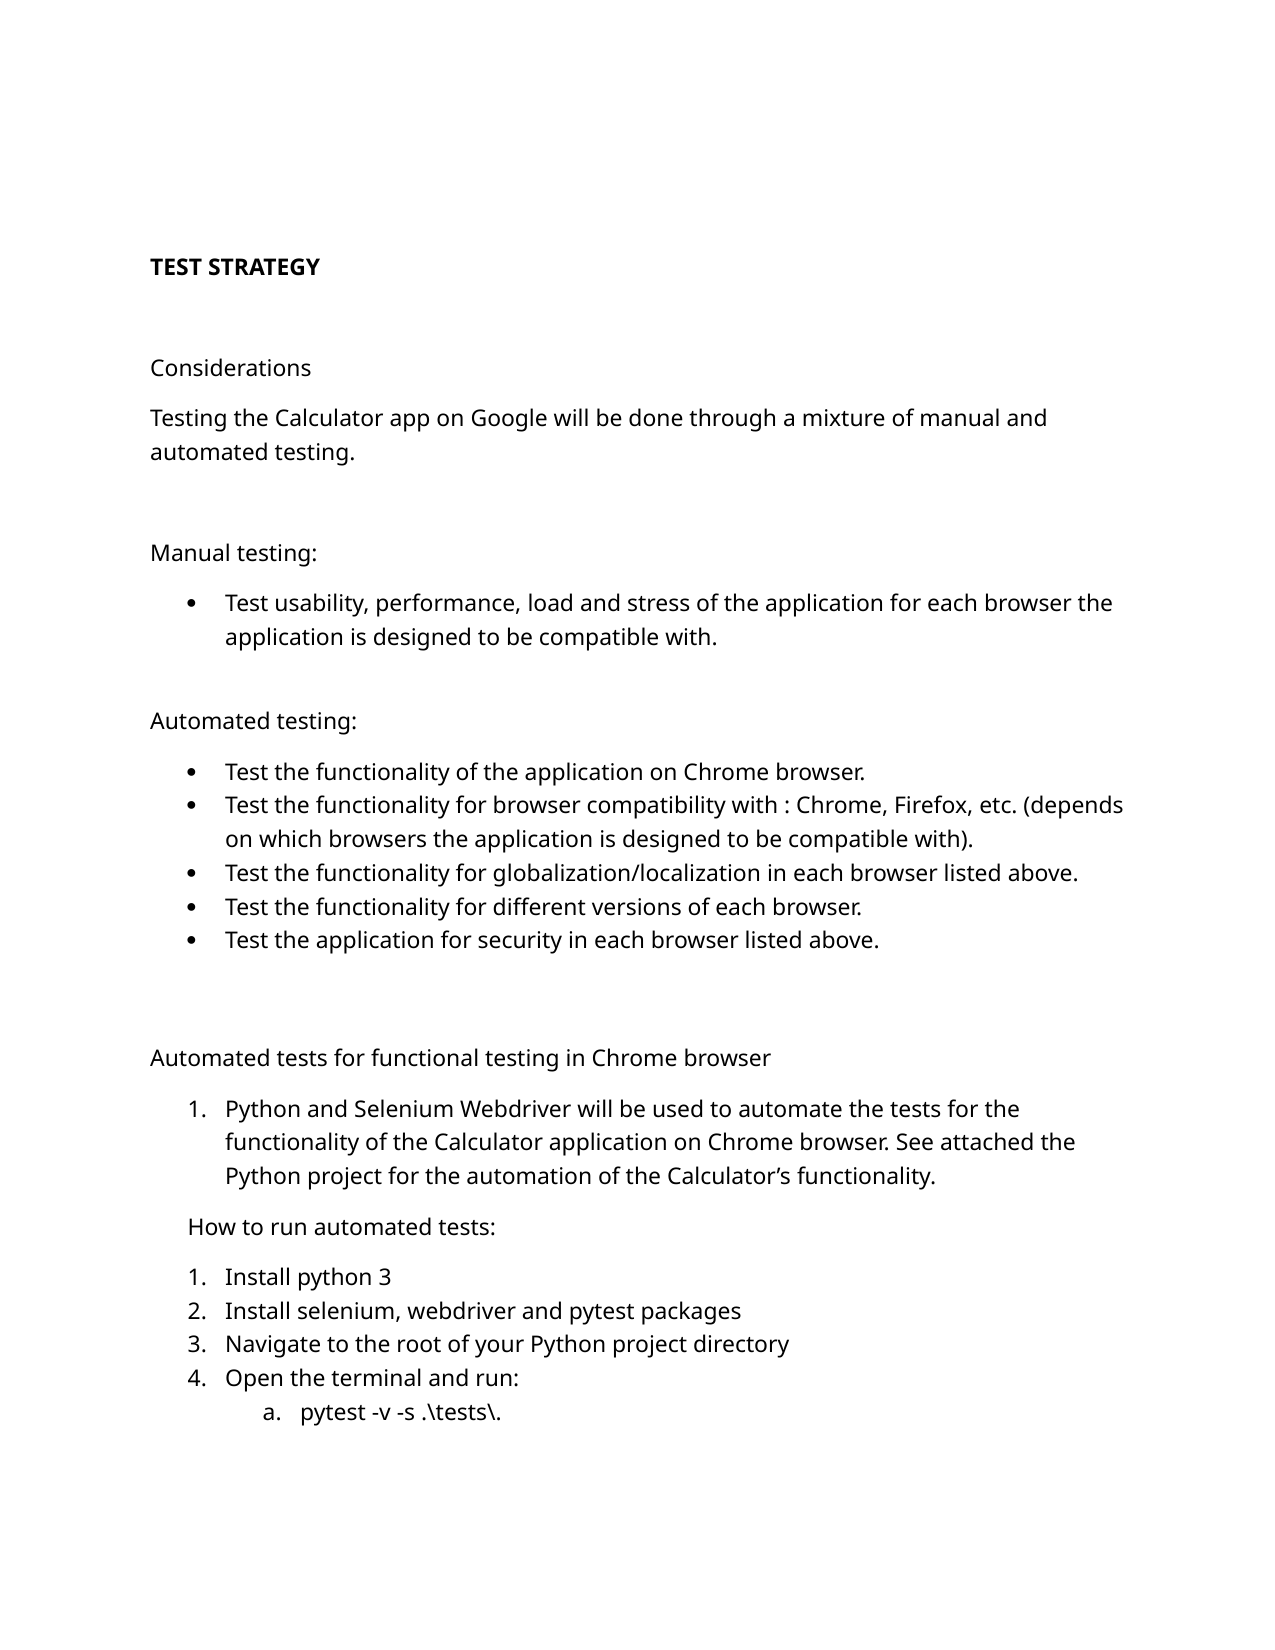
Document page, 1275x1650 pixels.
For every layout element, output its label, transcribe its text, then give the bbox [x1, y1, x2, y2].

list Test the functionality for browser compatibility with : Chrome, Firefox, etc. (depends on which browsers the application is designed to be compatible with). [187, 789, 1125, 854]
list Test the functionality for globalization/localization in each browser listed above. [187, 857, 1125, 888]
text Testing the Calculator app on Google will be done through a mixture of manual and automated testing. [150, 402, 1125, 467]
list Navigate to the root of your Python project directory [187, 1328, 1125, 1359]
list Test the application for security in each browser listed above. [187, 924, 1125, 955]
list Install python 3 [187, 1261, 1125, 1292]
list Install selenium, webdriver and pytest packages [187, 1294, 1125, 1326]
list Open the terminal and run: [187, 1362, 1125, 1393]
text Considerations [150, 352, 1125, 383]
text Automated testing: [150, 705, 1125, 736]
list Test the functionality for different versions of each browser. [187, 890, 1125, 922]
text Automated tests for functional testing in Chrome browser [150, 1042, 1125, 1073]
list Python and Selenium Webdriver will be used to automate the tests for the functionality of the Calculator application on Chrome browser. See attached the Python project for the automation of the Calculator’s functionality. [187, 1092, 1125, 1191]
list Test usability, performance, load and stress of the application for each browser the application is designed to be compatible with. [187, 587, 1125, 652]
list Test the functionality of the application on Chrome browser. [187, 755, 1125, 787]
list pytest -v -s .\tests\. [262, 1396, 1125, 1427]
text How to run automated tests: [187, 1210, 1125, 1242]
text TEST STRATEGY [150, 251, 1125, 282]
text Manual testing: [150, 537, 1125, 568]
